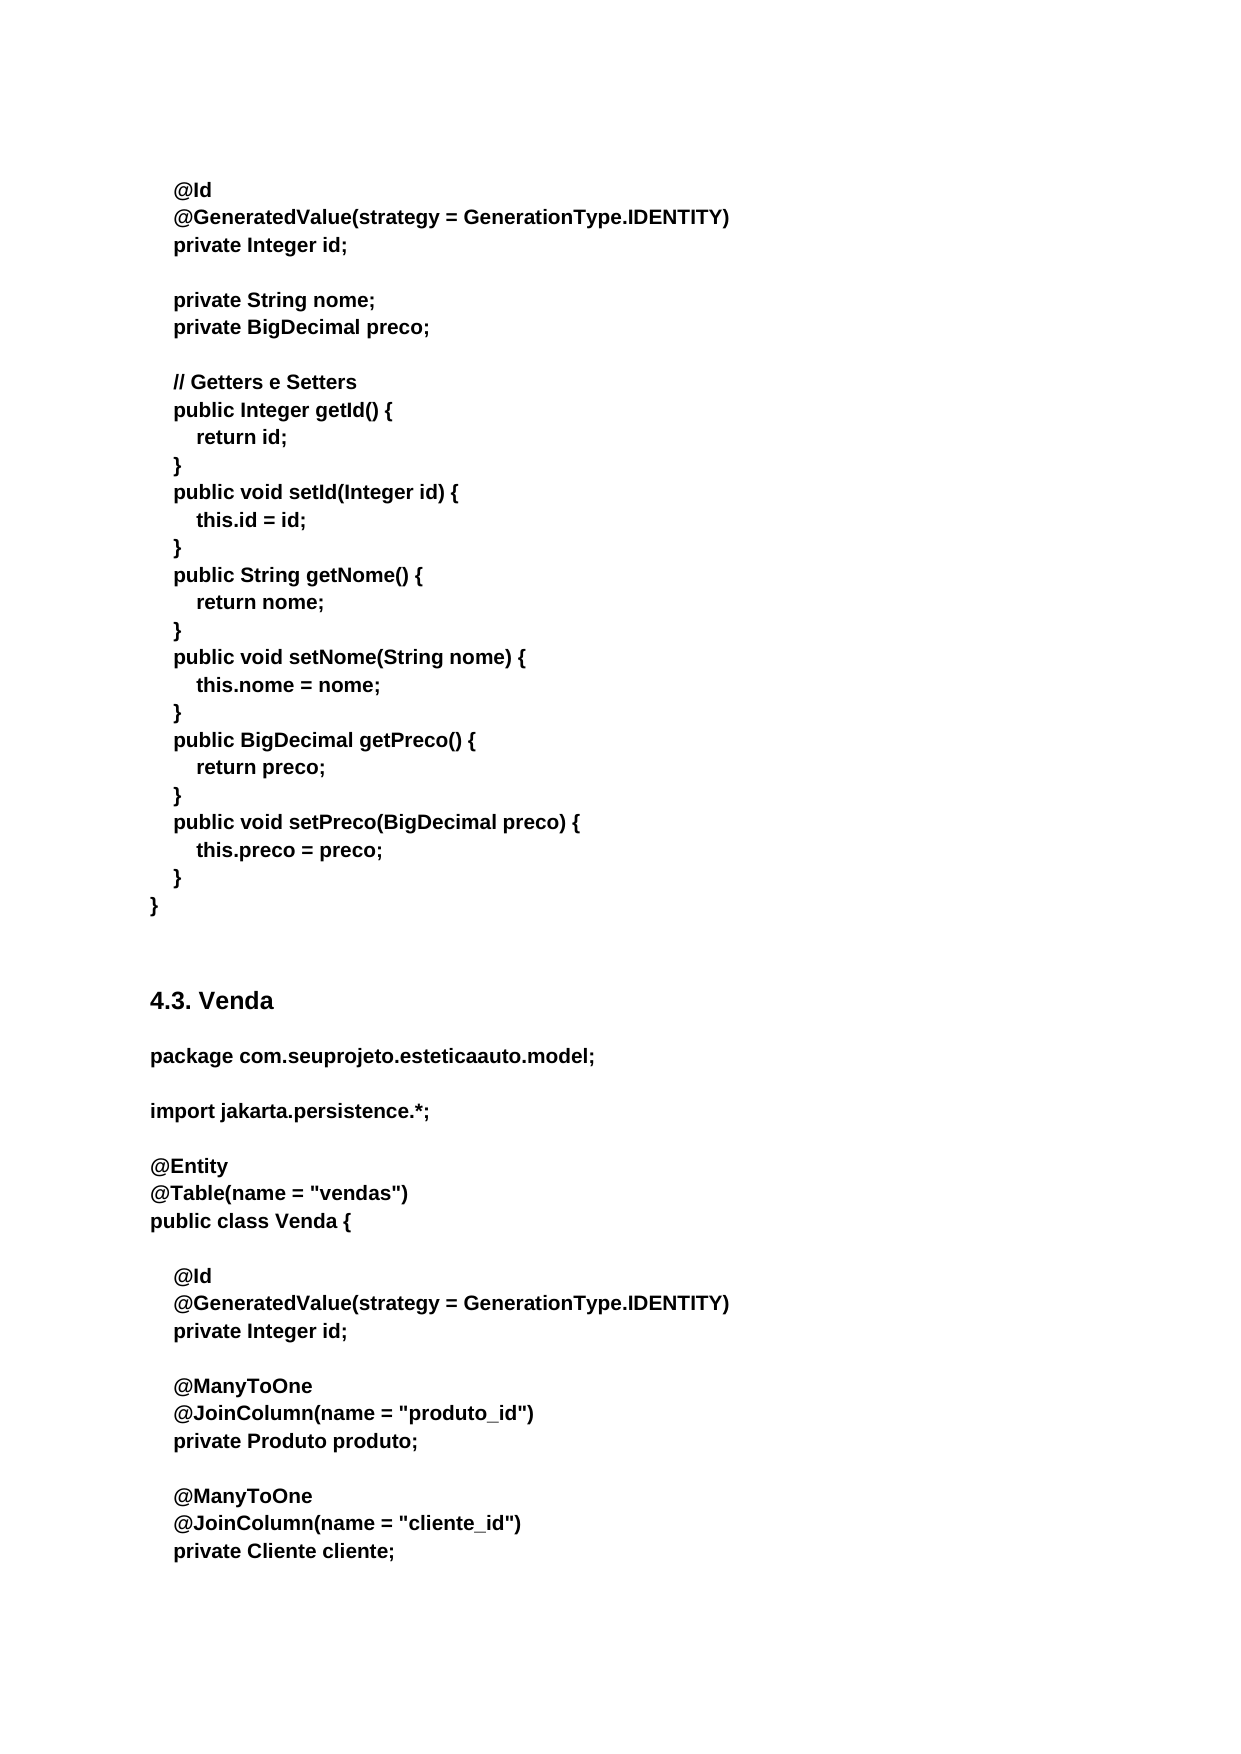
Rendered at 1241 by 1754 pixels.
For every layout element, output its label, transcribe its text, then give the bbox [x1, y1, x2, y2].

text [150, 1044, 1090, 1590]
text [150, 150, 1090, 956]
text 4.3. Venda [150, 986, 1090, 1014]
